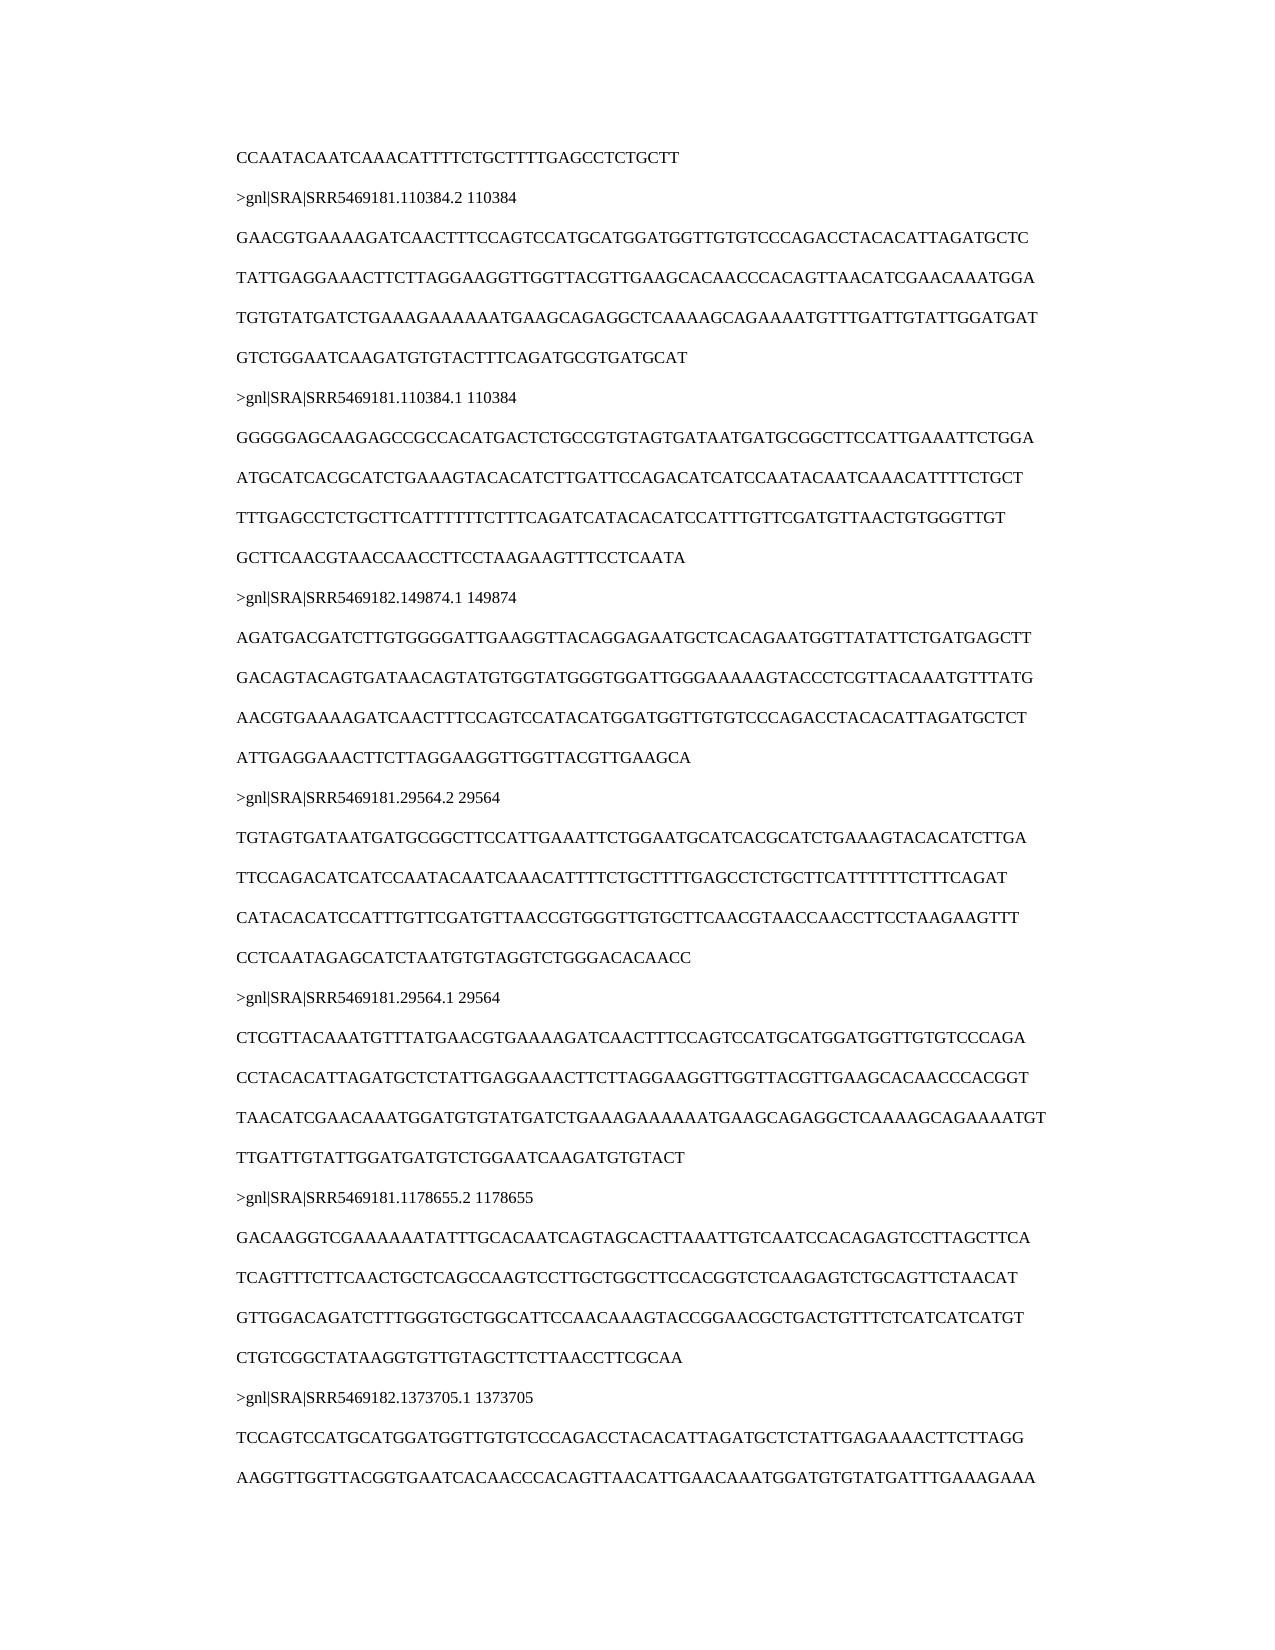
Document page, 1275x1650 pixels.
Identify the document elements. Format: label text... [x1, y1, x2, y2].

text TTGATTGTATTGGATGATGTCTGGAATCAAGATGTGTACT [236, 1148, 1186, 1167]
text GCTTCAACGTAACCAACCTTCCTAAGAAGTTTCCTCAATA [236, 548, 1186, 567]
text AGATGACGATCTTGTGGGGATTGAAGGTTACAGGAGAATGCTCACAGAATGGTTATATTCTGATGAGCTT [236, 628, 1186, 647]
text TTTGAGCCTCTGCTTCATTTTTTCTTTCAGATCATACACATCCATTTGTTCGATGTTAACTGTGGGTTGT [236, 508, 1186, 527]
text >gnl|SRA|SRR5469181.29564.1 29564 [236, 988, 1186, 1007]
text TTCCAGACATCATCCAATACAATCAAACATTTTCTGCTTTTGAGCCTCTGCTTCATTTTTTCTTTCAGAT [236, 868, 1186, 887]
text CTCGTTACAAATGTTTATGAACGTGAAAAGATCAACTTTCCAGTCCATGCATGGATGGTTGTGTCCCAGA [236, 1028, 1186, 1047]
text AACGTGAAAAGATCAACTTTCCAGTCCATACATGGATGGTTGTGTCCCAGACCTACACATTAGATGCTCT [236, 708, 1186, 727]
text >gnl|SRA|SRR5469181.1178655.2 1178655 [236, 1188, 1186, 1207]
text >gnl|SRA|SRR5469181.110384.2 110384 [236, 188, 1186, 207]
text TCCAGTCCATGCATGGATGGTTGTGTCCCAGACCTACACATTAGATGCTCTATTGAGAAAACTTCTTAGG [236, 1428, 1186, 1447]
text >gnl|SRA|SRR5469181.29564.2 29564 [236, 788, 1186, 807]
text CCTACACATTAGATGCTCTATTGAGGAAACTTCTTAGGAAGGTTGGTTACGTTGAAGCACAACCCACGGT [236, 1068, 1186, 1087]
text TAACATCGAACAAATGGATGTGTATGATCTGAAAGAAAAAATGAAGCAGAGGCTCAAAAGCAGAAAATGT [236, 1108, 1186, 1127]
text GGGGGAGCAAGAGCCGCCACATGACTCTGCCGTGTAGTGATAATGATGCGGCTTCCATTGAAATTCTGGA [236, 428, 1186, 447]
text >gnl|SRA|SRR5469182.149874.1 149874 [236, 588, 1186, 607]
text CATACACATCCATTTGTTCGATGTTAACCGTGGGTTGTGCTTCAACGTAACCAACCTTCCTAAGAAGTTT [236, 908, 1186, 927]
text >gnl|SRA|SRR5469182.1373705.1 1373705 [236, 1388, 1186, 1407]
text CTGTCGGCTATAAGGTGTTGTAGCTTCTTAACCTTCGCAA [236, 1348, 1186, 1367]
text CCAATACAATCAAACATTTTCTGCTTTTGAGCCTCTGCTT [236, 148, 1186, 167]
text GAACGTGAAAAGATCAACTTTCCAGTCCATGCATGGATGGTTGTGTCCCAGACCTACACATTAGATGCTC [236, 228, 1186, 247]
text ATTGAGGAAACTTCTTAGGAAGGTTGGTTACGTTGAAGCA [236, 748, 1186, 767]
text TCAGTTTCTTCAACTGCTCAGCCAAGTCCTTGCTGGCTTCCACGGTCTCAAGAGTCTGCAGTTCTAACAT [236, 1268, 1186, 1287]
text TGTAGTGATAATGATGCGGCTTCCATTGAAATTCTGGAATGCATCACGCATCTGAAAGTACACATCTTGA [236, 828, 1186, 847]
text GACAAGGTCGAAAAAATATTTGCACAATCAGTAGCACTTAAATTGTCAATCCACAGAGTCCTTAGCTTCA [236, 1228, 1186, 1247]
text TGTGTATGATCTGAAAGAAAAAATGAAGCAGAGGCTCAAAAGCAGAAAATGTTTGATTGTATTGGATGAT [236, 308, 1186, 327]
text ATGCATCACGCATCTGAAAGTACACATCTTGATTCCAGACATCATCCAATACAATCAAACATTTTCTGCT [236, 468, 1186, 487]
text CCTCAATAGAGCATCTAATGTGTAGGTCTGGGACACAACC [236, 948, 1186, 967]
text GTCTGGAATCAAGATGTGTACTTTCAGATGCGTGATGCAT [236, 348, 1186, 367]
text GACAGTACAGTGATAACAGTATGTGGTATGGGTGGATTGGGAAAAAGTACCCTCGTTACAAATGTTTATG [236, 668, 1186, 687]
text >gnl|SRA|SRR5469181.110384.1 110384 [236, 388, 1186, 407]
text TATTGAGGAAACTTCTTAGGAAGGTTGGTTACGTTGAAGCACAACCCACAGTTAACATCGAACAAATGGA [236, 268, 1186, 287]
text GTTGGACAGATCTTTGGGTGCTGGCATTCCAACAAAGTACCGGAACGCTGACTGTTTCTCATCATCATGT [236, 1308, 1186, 1327]
text AAGGTTGGTTACGGTGAATCACAACCCACAGTTAACATTGAACAAATGGATGTGTATGATTTGAAAGAAA [236, 1468, 1186, 1487]
